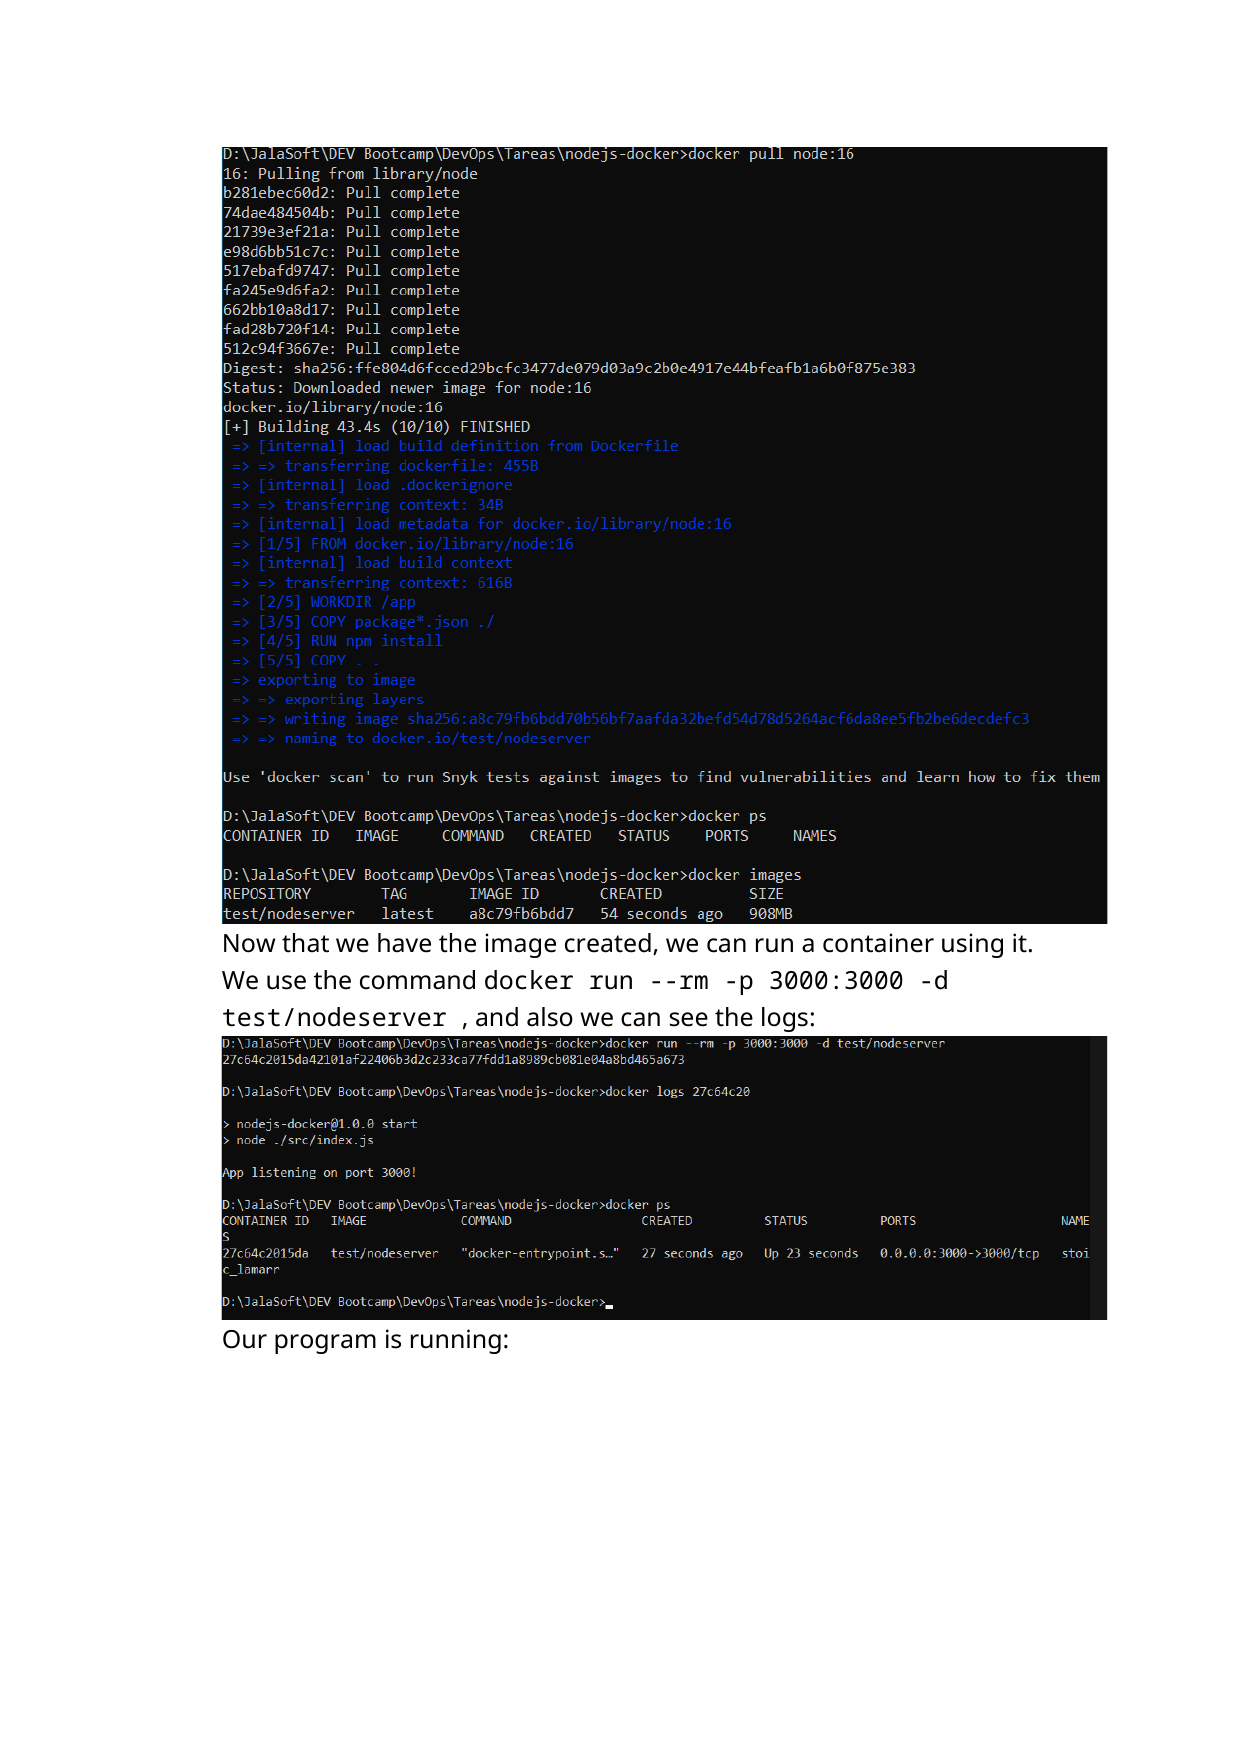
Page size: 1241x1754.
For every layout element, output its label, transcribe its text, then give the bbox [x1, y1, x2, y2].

list Our program is running: [222, 1321, 1063, 1356]
list Now that we have the image created, we can run a container using it. We use the command docker run --rm -p 3000:3000 -d test/nodeserver , and also we can see the logs: [222, 926, 1063, 1033]
picture [221, 147, 1108, 924]
picture [221, 1036, 1108, 1320]
